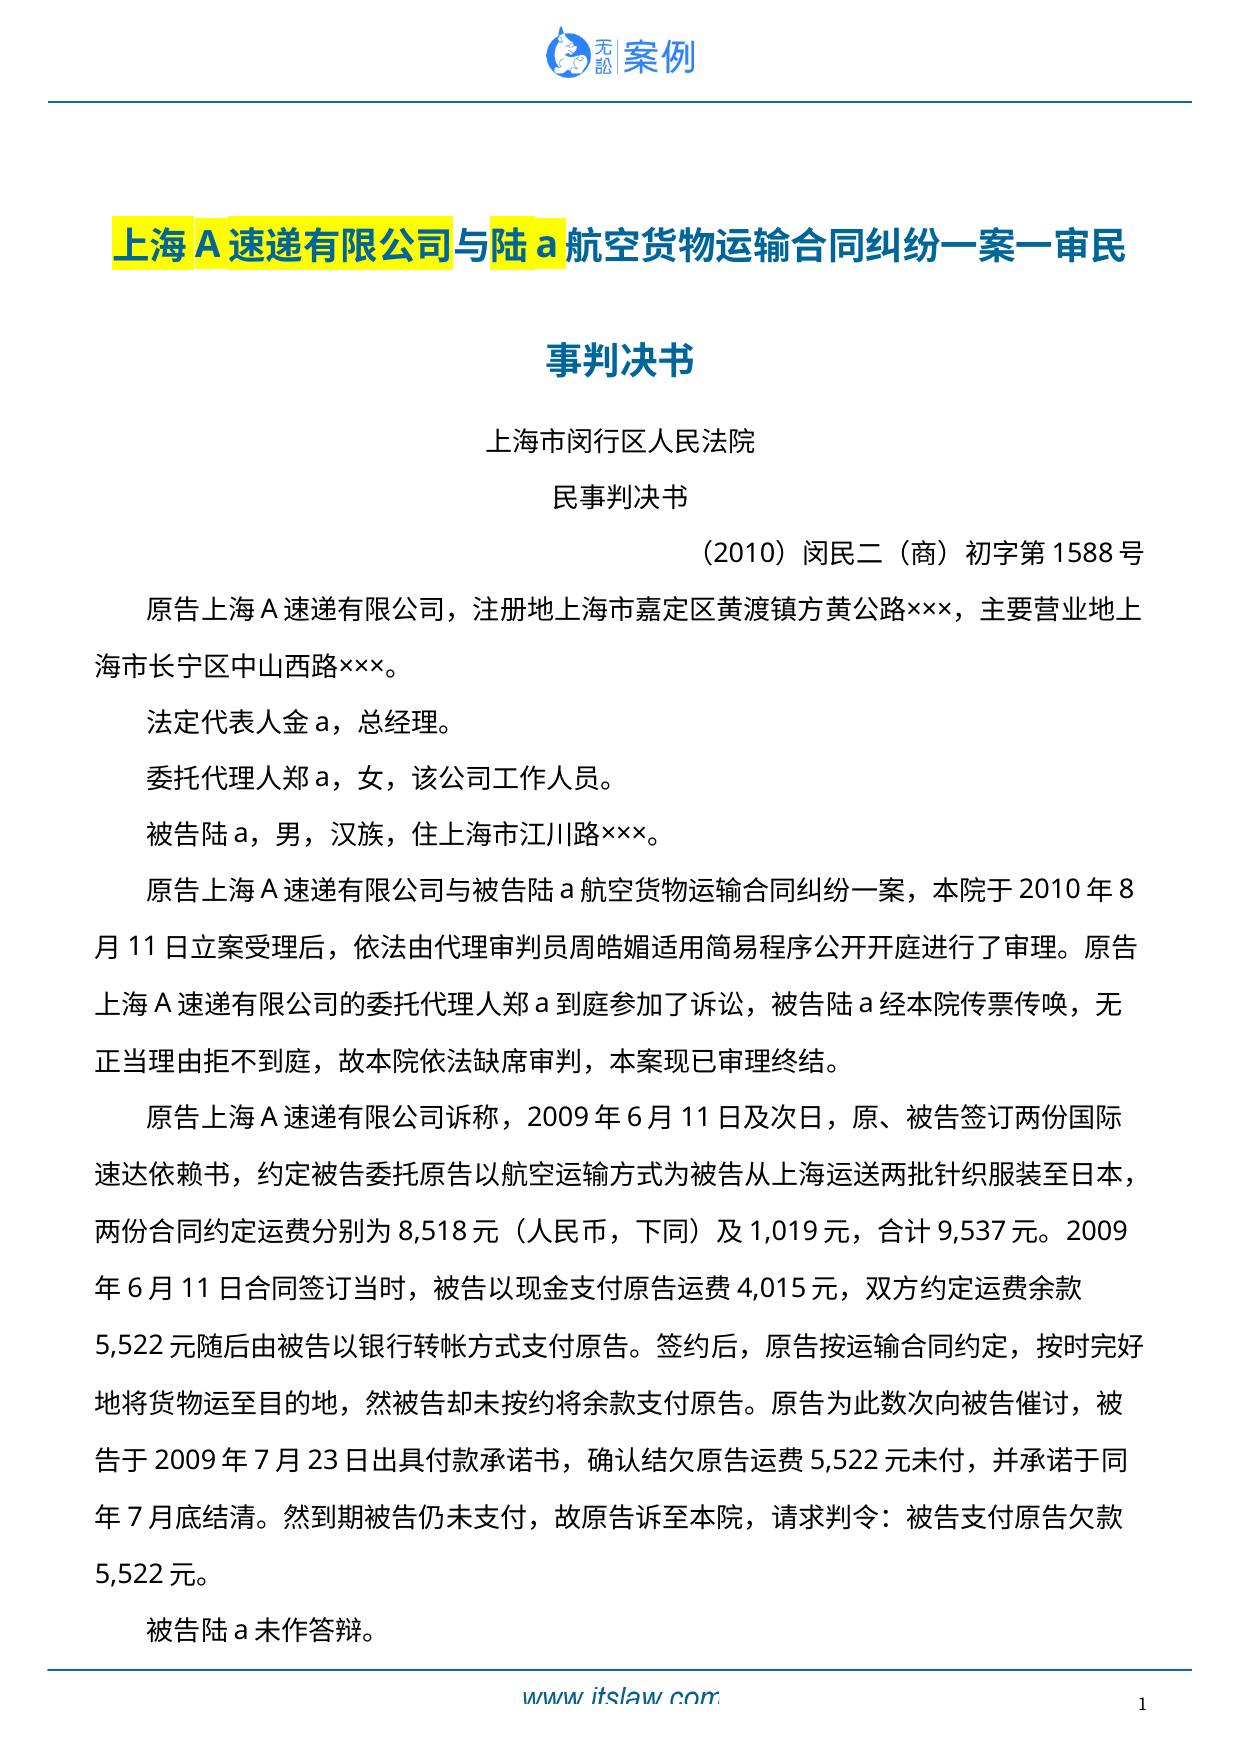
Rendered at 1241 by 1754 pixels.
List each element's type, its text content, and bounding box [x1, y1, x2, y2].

text 委托代理人郑a，女，该公司工作人员。 [94, 754, 1146, 798]
text 上海A速递有限公司与陆a航空货物运输合同纠纷一案一审民事判决书 [94, 85, 1146, 402]
text 法定代表人金a，总经理。 [94, 698, 1146, 743]
text 被告陆a未作答辩。 [94, 1607, 1146, 1651]
text 原告上海A速递有限公司，注册地上海市嘉定区黄渡镇方黄公路×××，主要营业地上海市长宁区中山西路×××。 [94, 586, 1146, 687]
text 上海市闵行区人民法院 [94, 418, 1146, 462]
text 被告陆a，男，汉族，住上海市江川路×××。 [94, 810, 1146, 854]
text 原告上海A速递有限公司诉称，2009年6月11日及次日，原、被告签订两份国际速达依赖书，约定被告委托原告以航空运输方式为被告从上海运送两批针织服装至日本，两份合同约定运费分别为8,518元（人民币，下同）及1,019元，合计9,537元。2009年6月11日合同签订当时，被告以现金支付原告运费4,015元，双方约定运费余款5,522元随后由被告以银行转帐方式支付原告。签约后，原告按运输合同约定，按时完好地将货物运至目的地，然被告却未按约将余款支付原告。原告为此数次向被告催讨，被告于2009年7月23日出具付款承诺书，确认结欠原告运费5,522元未付，并承诺于同年7月底结清。然到期被告仍未支付，故原告诉至本院，请求判令：被告支付原告欠款5,522元。 [94, 1093, 1146, 1595]
picture [523, 1687, 720, 1704]
picture [546, 26, 694, 78]
text 原告上海A速递有限公司与被告陆a航空货物运输合同纠纷一案，本院于2010年8月11日立案受理后，依法由代理审判员周皓媚适用简易程序公开开庭进行了审理。原告上海A速递有限公司的委托代理人郑a到庭参加了诉讼，被告陆a经本院传票传唤，无正当理由拒不到庭，故本院依法缺席审判，本案现已审理终结。 [94, 866, 1146, 1082]
text （2010）闵民二（商）初字第1588号 [94, 530, 1146, 574]
text 民事判决书 [94, 474, 1146, 518]
